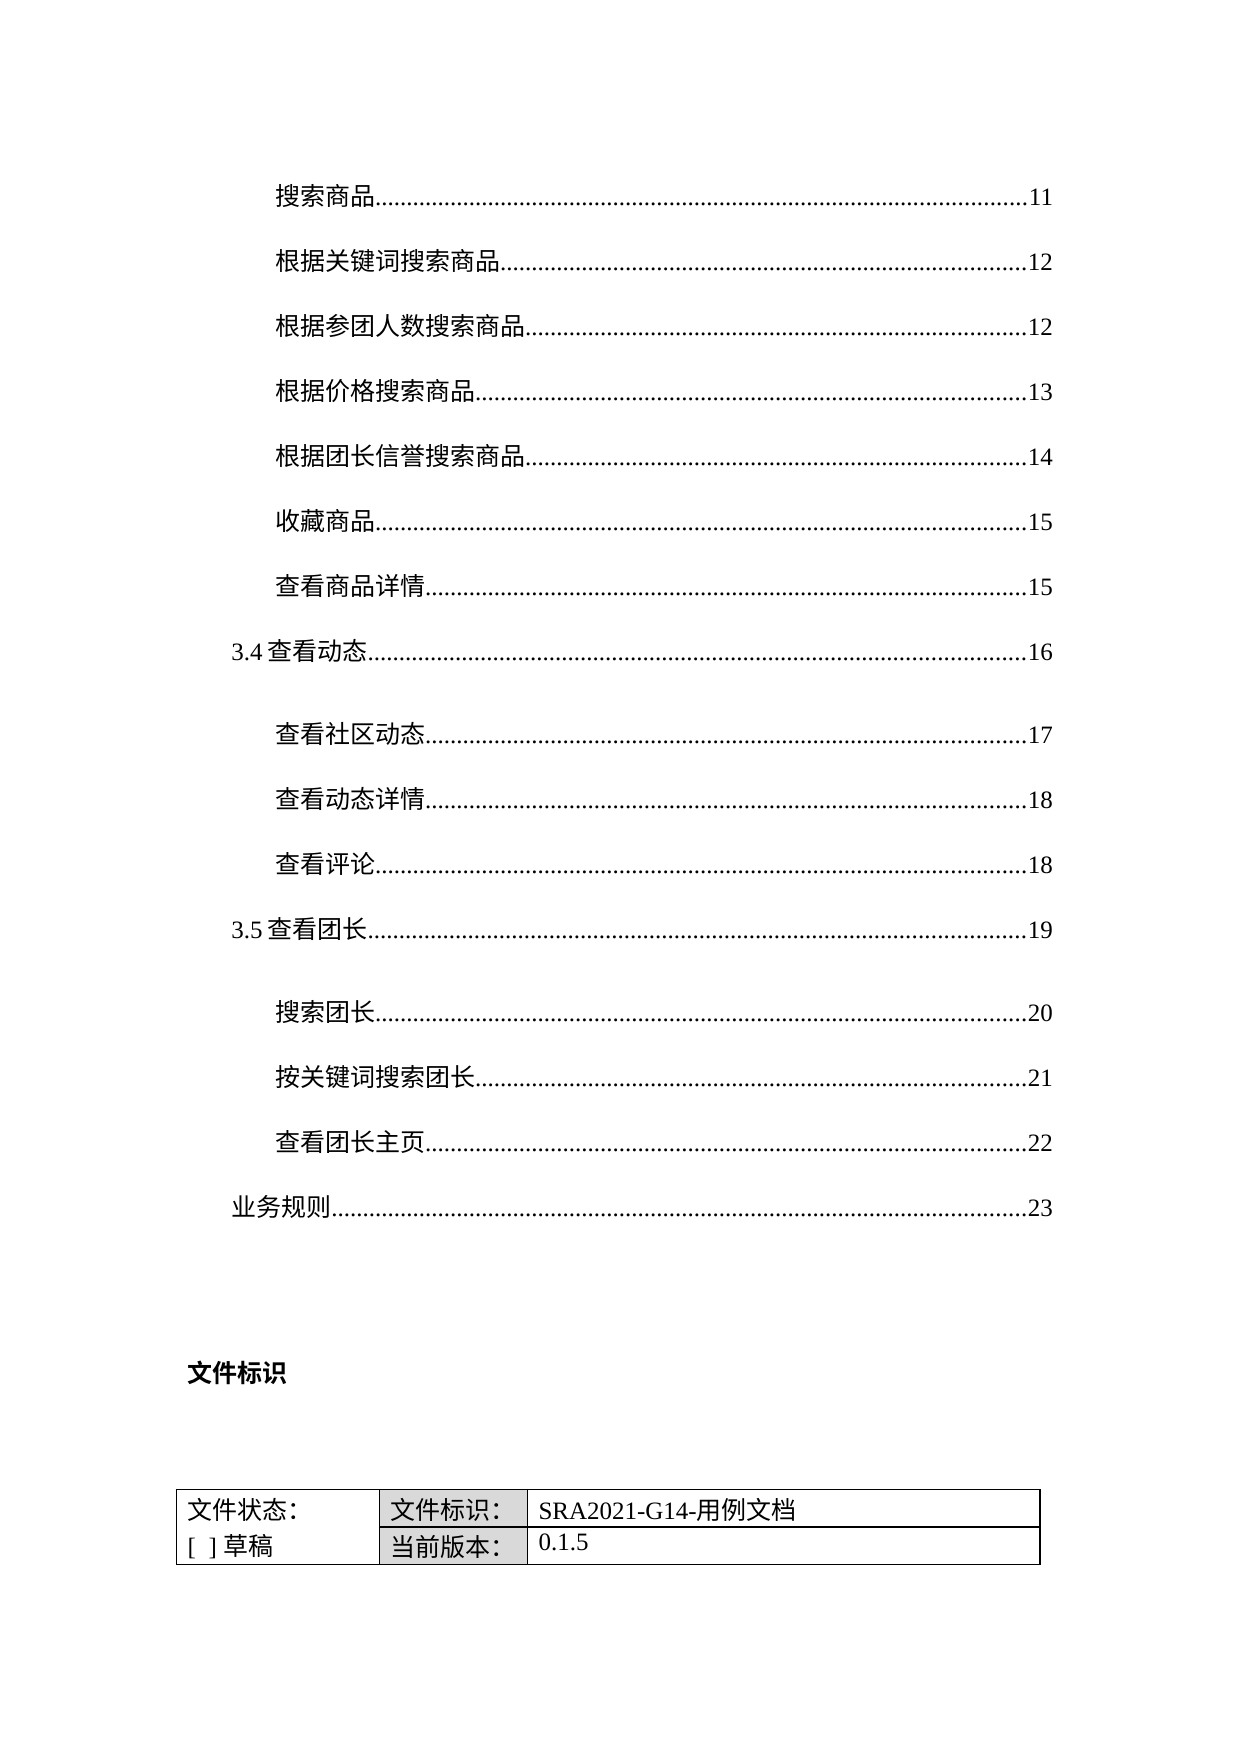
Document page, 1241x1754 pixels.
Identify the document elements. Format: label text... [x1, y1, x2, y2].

table_cell 当前版本： [380, 1528, 527, 1564]
table_header 文件状态： [ ] 草稿 [ ] 正式发布 [√] 正在修改 [177, 1490, 379, 1564]
table_header 文件标识： [380, 1490, 527, 1526]
subtitle 文件标识 [187, 1339, 1053, 1404]
table_header SRA2021-G14-用例文档 [528, 1490, 1039, 1526]
table_cell 0.1.5 [528, 1528, 1039, 1564]
